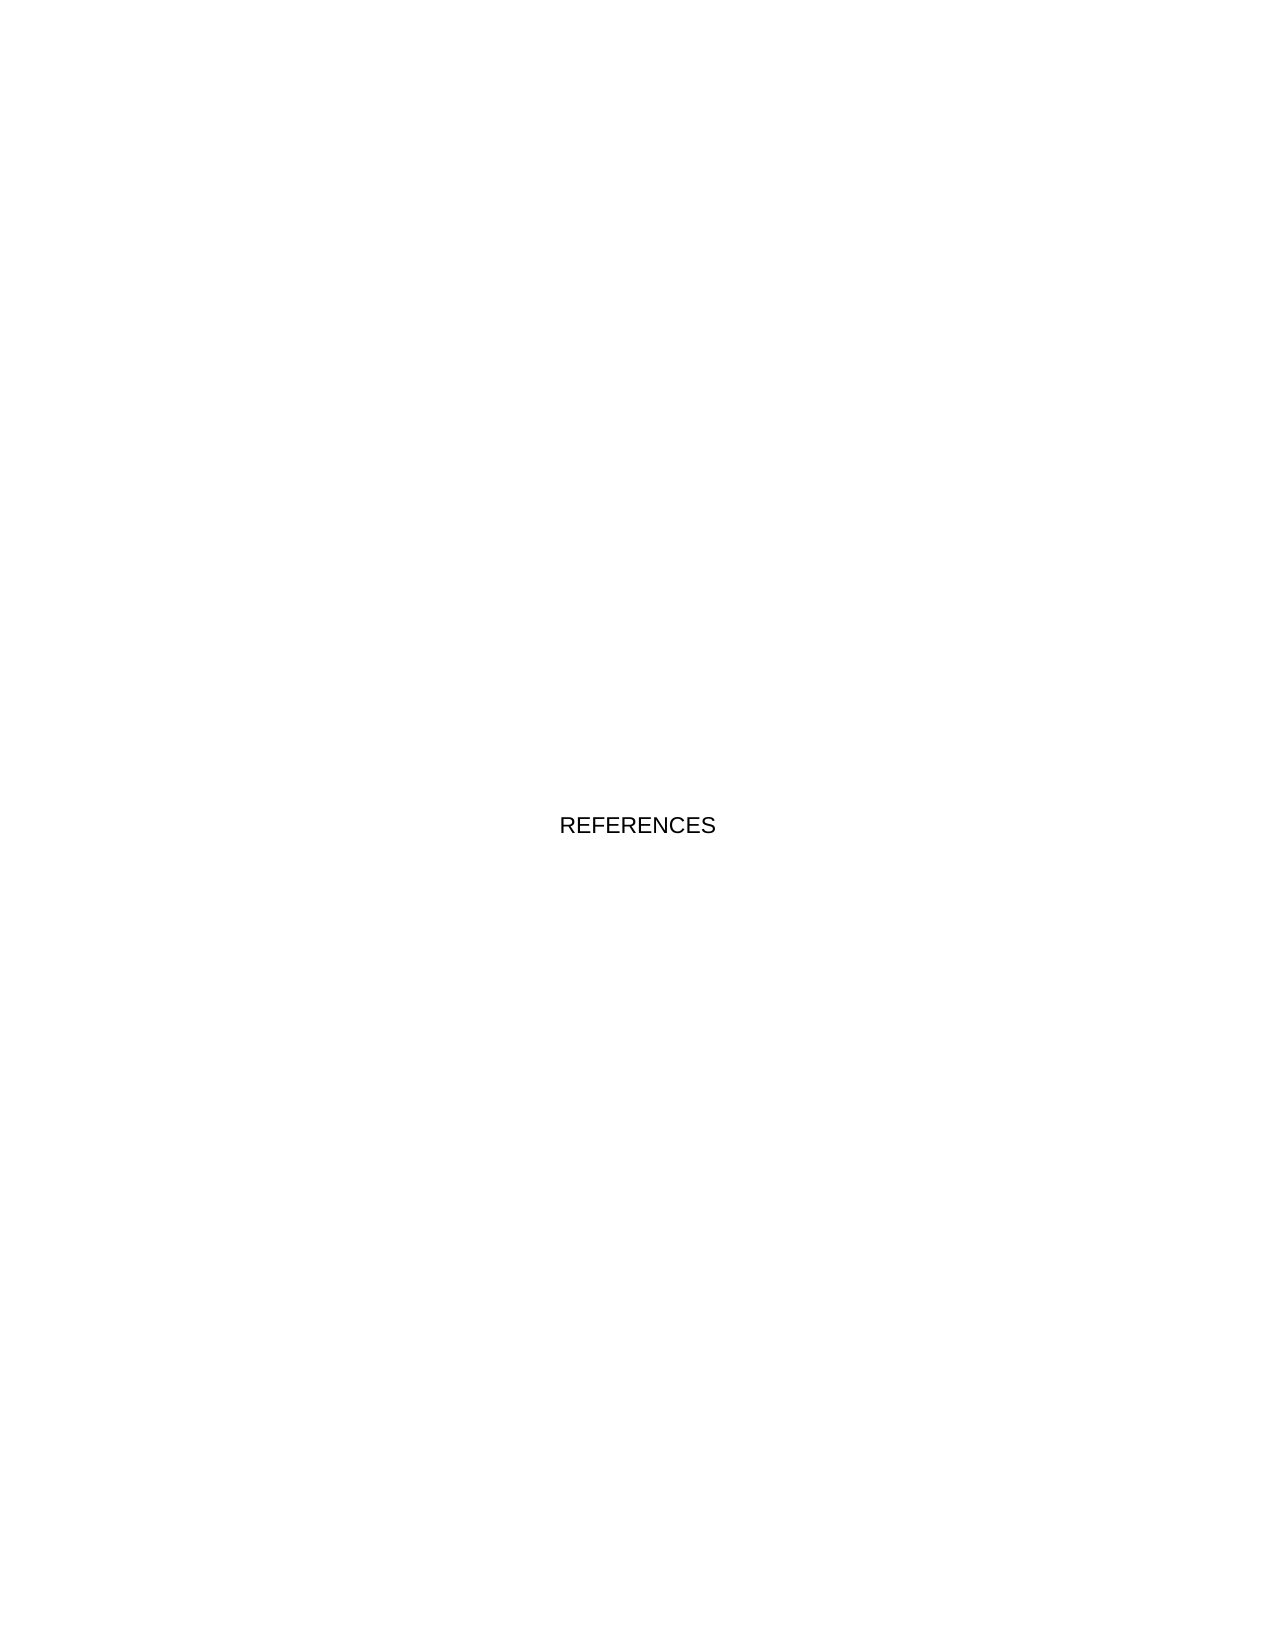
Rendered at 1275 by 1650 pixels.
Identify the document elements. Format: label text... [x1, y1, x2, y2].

subtitle References [559, 812, 716, 838]
